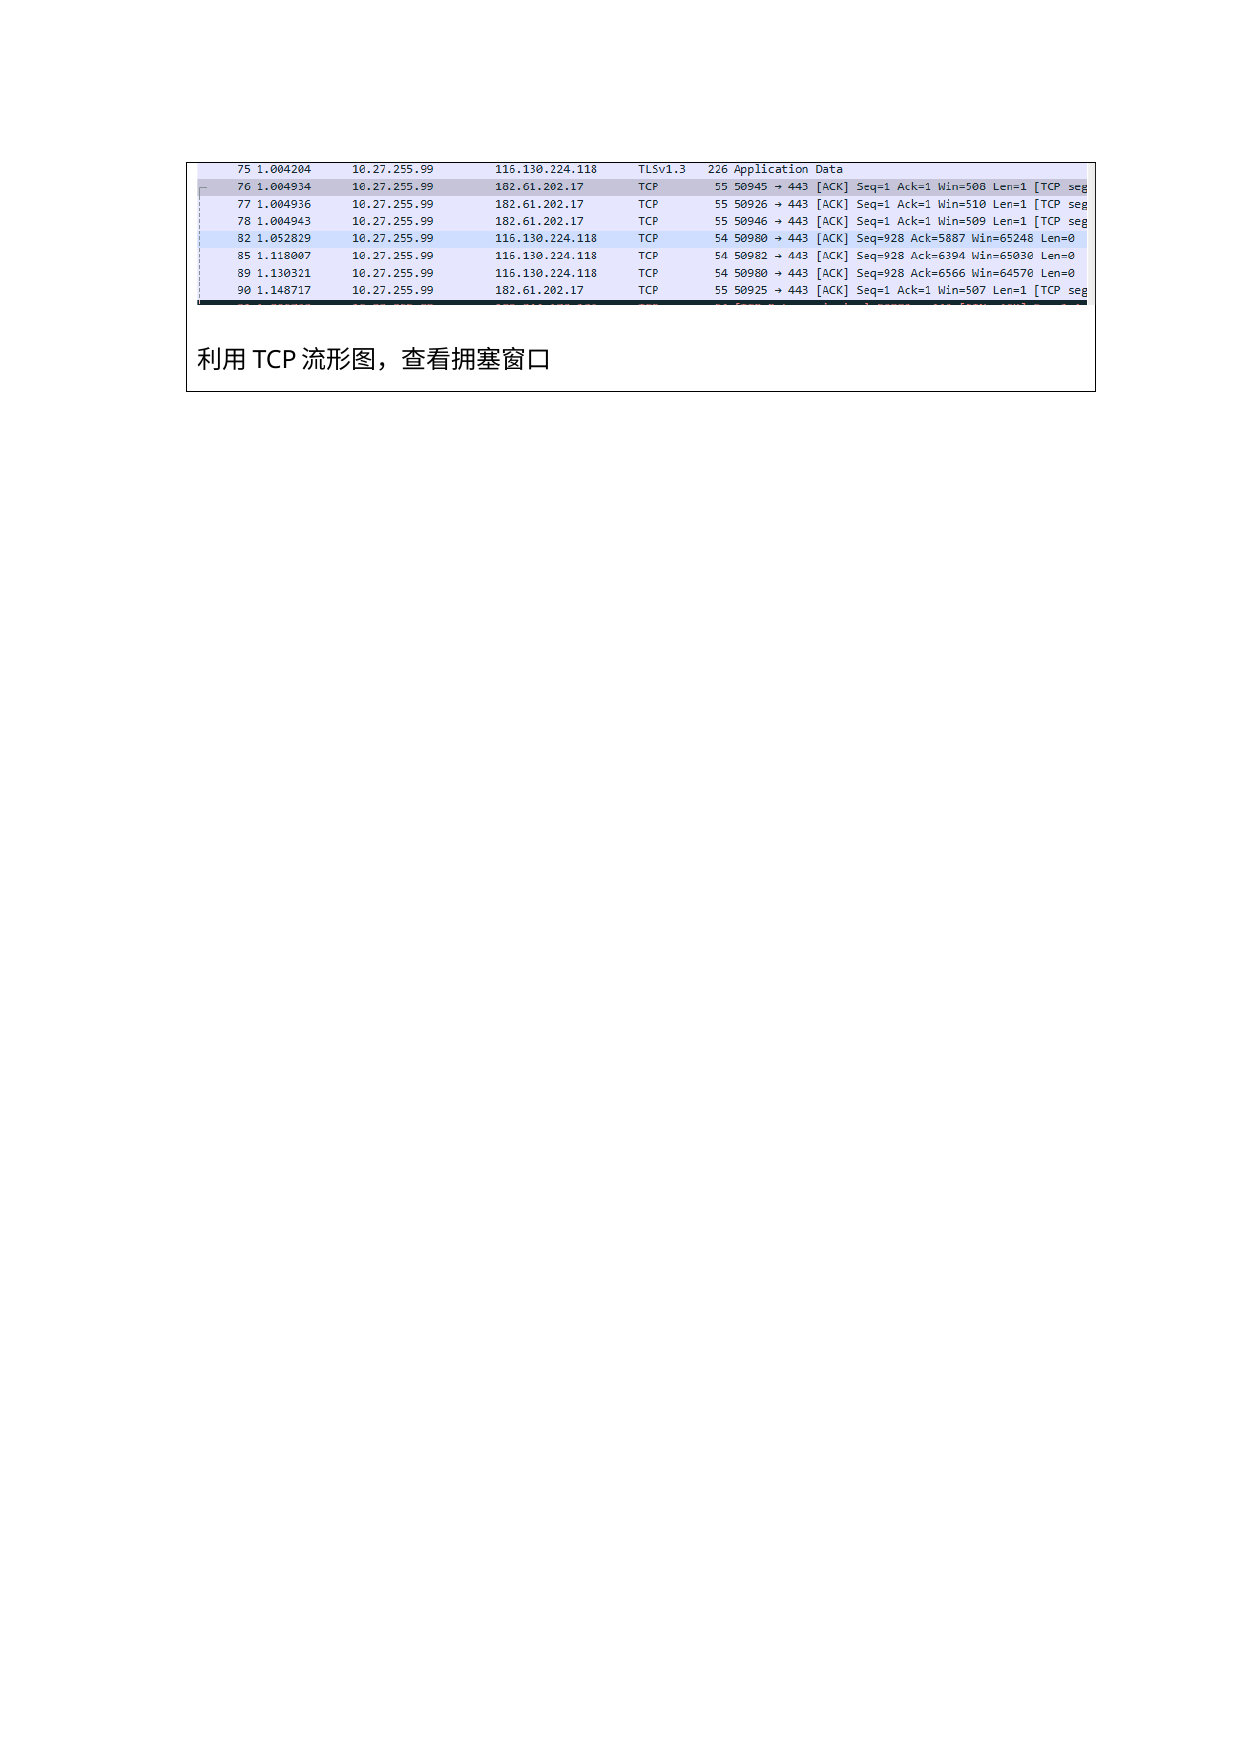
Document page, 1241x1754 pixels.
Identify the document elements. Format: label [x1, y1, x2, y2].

table_cell [187, 163, 1095, 391]
picture [197, 163, 1096, 305]
